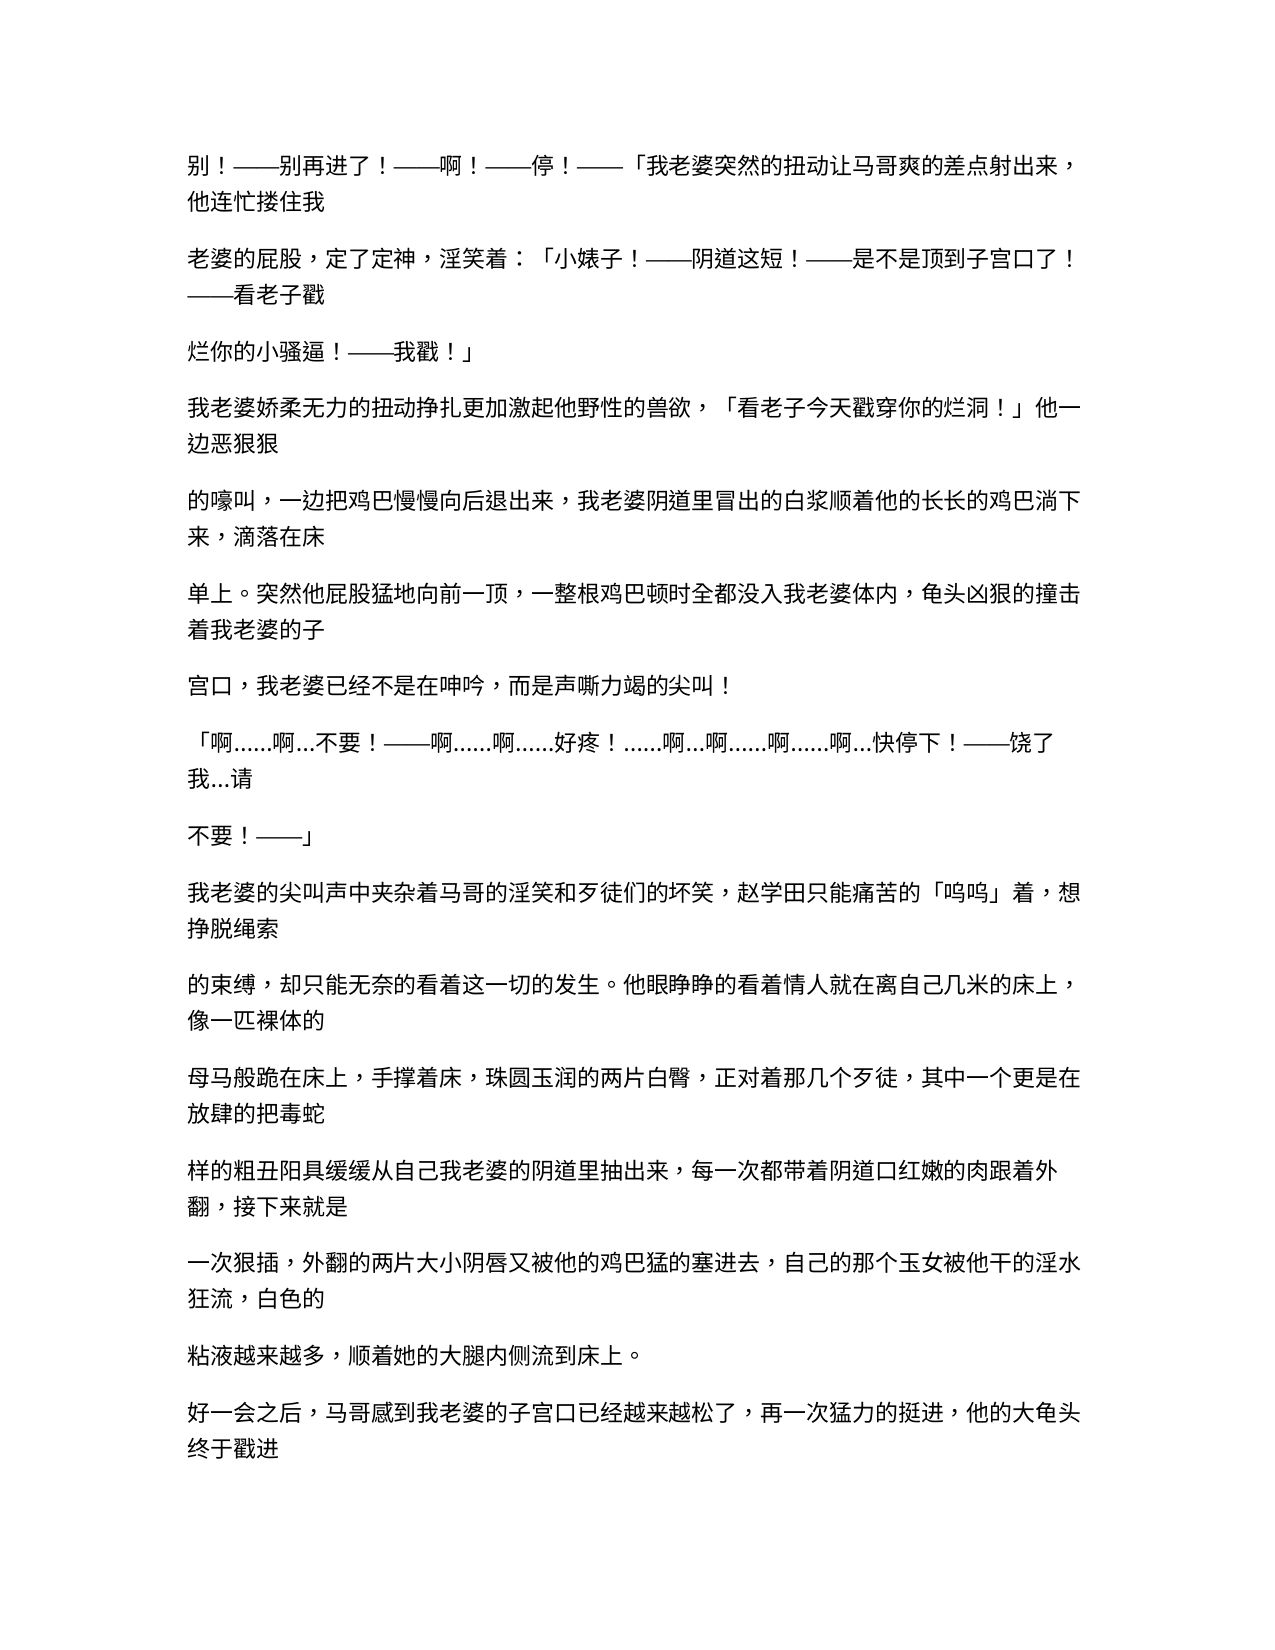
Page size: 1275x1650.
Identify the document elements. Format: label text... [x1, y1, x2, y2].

text 不要！——」 [187, 820, 1087, 851]
text 样的粗丑阳具缓缓从自己我老婆的阴道里抽出来，每一次都带着阴道口红嫩的肉跟着外翻，接下来就是 [187, 1155, 1087, 1222]
text 的束缚，却只能无奈的看着这一切的发生。他眼睁睁的看着情人就在离自己几米的床上，像一匹裸体的 [187, 969, 1087, 1036]
text 的嚎叫，一边把鸡巴慢慢向后退出来，我老婆阴道里冒出的白浆顺着他的长长的鸡巴淌下来，滴落在床 [187, 485, 1087, 552]
text 别！——别再进了！——啊！——停！——「我老婆突然的扭动让马哥爽的差点射出来，他连忙搂住我 [187, 150, 1087, 217]
text 单上。突然他屁股猛地向前一顶，一整根鸡巴顿时全都没入我老婆体内，龟头凶狠的撞击着我老婆的子 [187, 578, 1087, 645]
text 「啊……啊…不要！——啊……啊……好疼！……啊…啊……啊……啊…快停下！——饶了我…请 [187, 727, 1087, 794]
text 好一会之后，马哥感到我老婆的子宫口已经越来越松了，再一次猛力的挺进，他的大龟头终于戳进 [187, 1397, 1087, 1464]
text 烂你的小骚逼！——我戳！」 [187, 335, 1087, 367]
text 一次狠插，外翻的两片大小阴唇又被他的鸡巴猛的塞进去，自己的那个玉女被他干的淫水狂流，白色的 [187, 1247, 1087, 1314]
text 我老婆娇柔无力的扭动挣扎更加激起他野性的兽欲，「看老子今天戳穿你的烂洞！」他一边恶狠狠 [187, 392, 1087, 459]
text 我老婆的尖叫声中夹杂着马哥的淫笑和歹徒们的坏笑，赵学田只能痛苦的「呜呜」着，想挣脱绳索 [187, 877, 1087, 944]
text 老婆的屁股，定了定神，淫笑着：「小婊子！——阴道这短！——是不是顶到子宫口了！——看老子戳 [187, 243, 1087, 310]
text 宫口，我老婆已经不是在呻吟，而是声嘶力竭的尖叫！ [187, 670, 1087, 702]
text 母马般跪在床上，手撑着床，珠圆玉润的两片白臀，正对着那几个歹徒，其中一个更是在放肆的把毒蛇 [187, 1062, 1087, 1129]
text 粘液越来越多，顺着她的大腿内侧流到床上。 [187, 1340, 1087, 1371]
